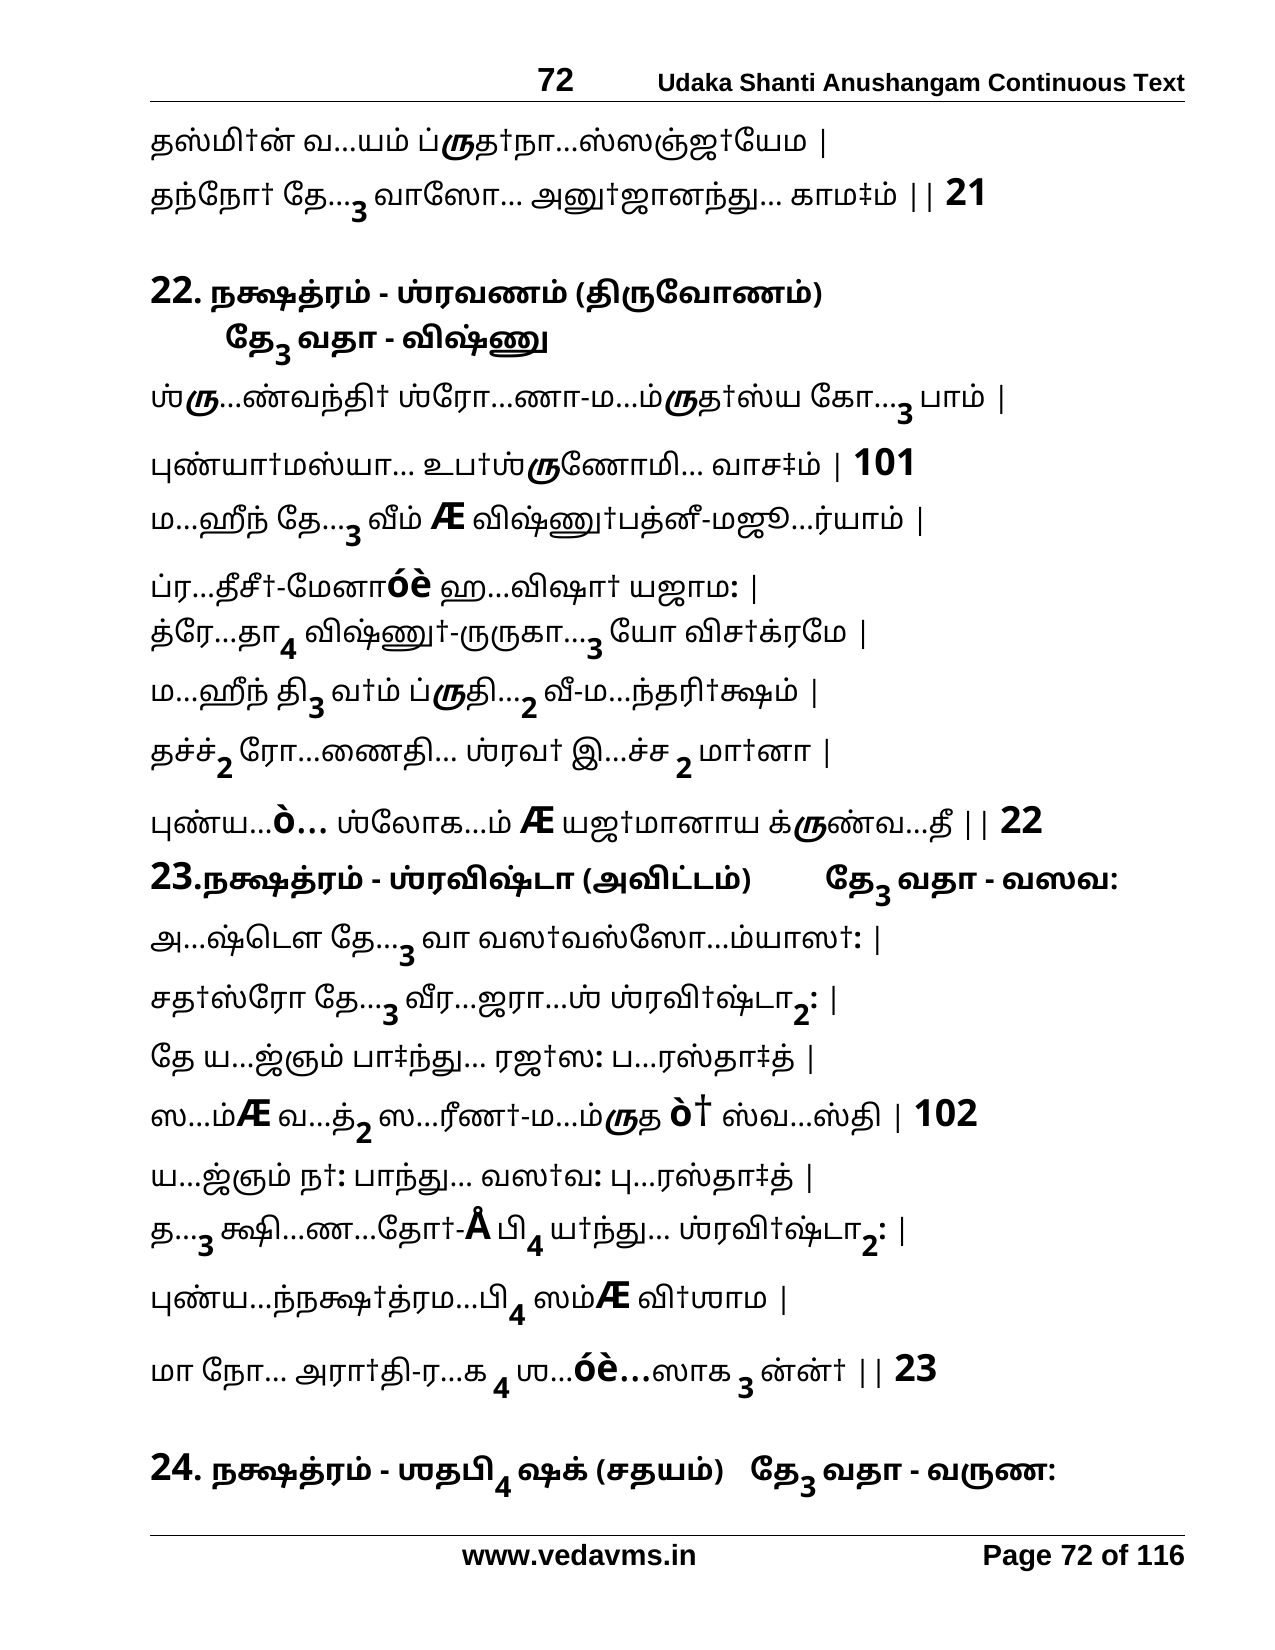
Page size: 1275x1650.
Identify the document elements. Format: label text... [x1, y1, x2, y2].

text அ…ஷ்டௌ தே…3வா வஸ†வஸ்ஸோ…ம்யாஸ†: | சத†ஸ்ரோ தே…3வீர…ஜரா…ஶ் ஶ்ரவி†ஷ்டா2: | [150, 918, 1185, 1034]
text ம…ஹீந் தே…3வீம் Æவிஷ்ணு†பத்னீ-மஜூ…ர்யாம் | ப்ர…தீசீ†-மேனாóè ஹ…விஷா† யஜாம: | [150, 489, 1185, 608]
text ய…ஜ்ஞம் ந†: பாந்து… வஸ†வ: பு…ரஸ்தா‡த் | த…3க்ஷி…ண…தோ†-Åபி4ய†ந்து… ஶ்ரவி†ஷ்டா2: | [150, 1155, 1185, 1265]
text ஶ்ரு…ண்வந்தி† ஶ்ரோ…ணா-ம…ம்ருத†ஸ்ய கோ…3பாம் | புண்யா†மஸ்யா… உப†ஶ்ருணோமி… வாச‡ம் | 101 [150, 377, 1185, 487]
text 22. நக்ஷத்ரம் - ஶ்ரவணம் (திருவோணம்) தே3வதா - விஷ்ணு [150, 263, 1185, 374]
text புண்ய…ந்நக்ஷ†த்ரம…பி4 ஸம்Æவி†ஶாம | மா நோ… அரா†தி-ர…க4ஶ…óè…ஸாக3ன்ன்† || 23 [150, 1268, 1185, 1407]
text த்ரே…தா4 விஷ்ணு†-ருருகா…3யோ விச†க்ரமே | ம…ஹீந் தி3வ†ம் ப்ருதி…2வீ-ம…ந்தரி†க்ஷம் | [150, 611, 1185, 727]
text தஸ்மி†ன் வ…யம் ப்ருத†நா…ஸ்ஸஞ்ஜ†யேம | தந்நோ† தே…3வாஸோ… அனு†ஜானந்து… காம‡ம் || 21 [150, 120, 1185, 231]
text தே ய…ஜ்ஞம் பா‡ந்து… ரஜ†ஸ: ப…ரஸ்தா‡த் | ஸ…ம்Æவ…த்2ஸ…ரீண†-ம…ம்ருதò† ஸ்வ…ஸ்தி | 102 [150, 1037, 1185, 1152]
text தச்ச்2ரோ…ணைதி… ஶ்ரவ† இ…ச்ச2மா†னா | புண்ய…ò… ஶ்லோக…ம் Æயஜ†மானாய க்ருண்வ…தீ || 22 [150, 730, 1185, 846]
text 24. நக்ஷத்ரம் - ஶதபி4ஷக் (சதயம்) தே3வதா - வருண: [150, 1440, 1185, 1506]
text 23.நக்ஷத்ரம் - ஶ்ரவிஷ்டா (அவிட்டம்) தே3வதா - வஸவ: [150, 849, 1185, 914]
